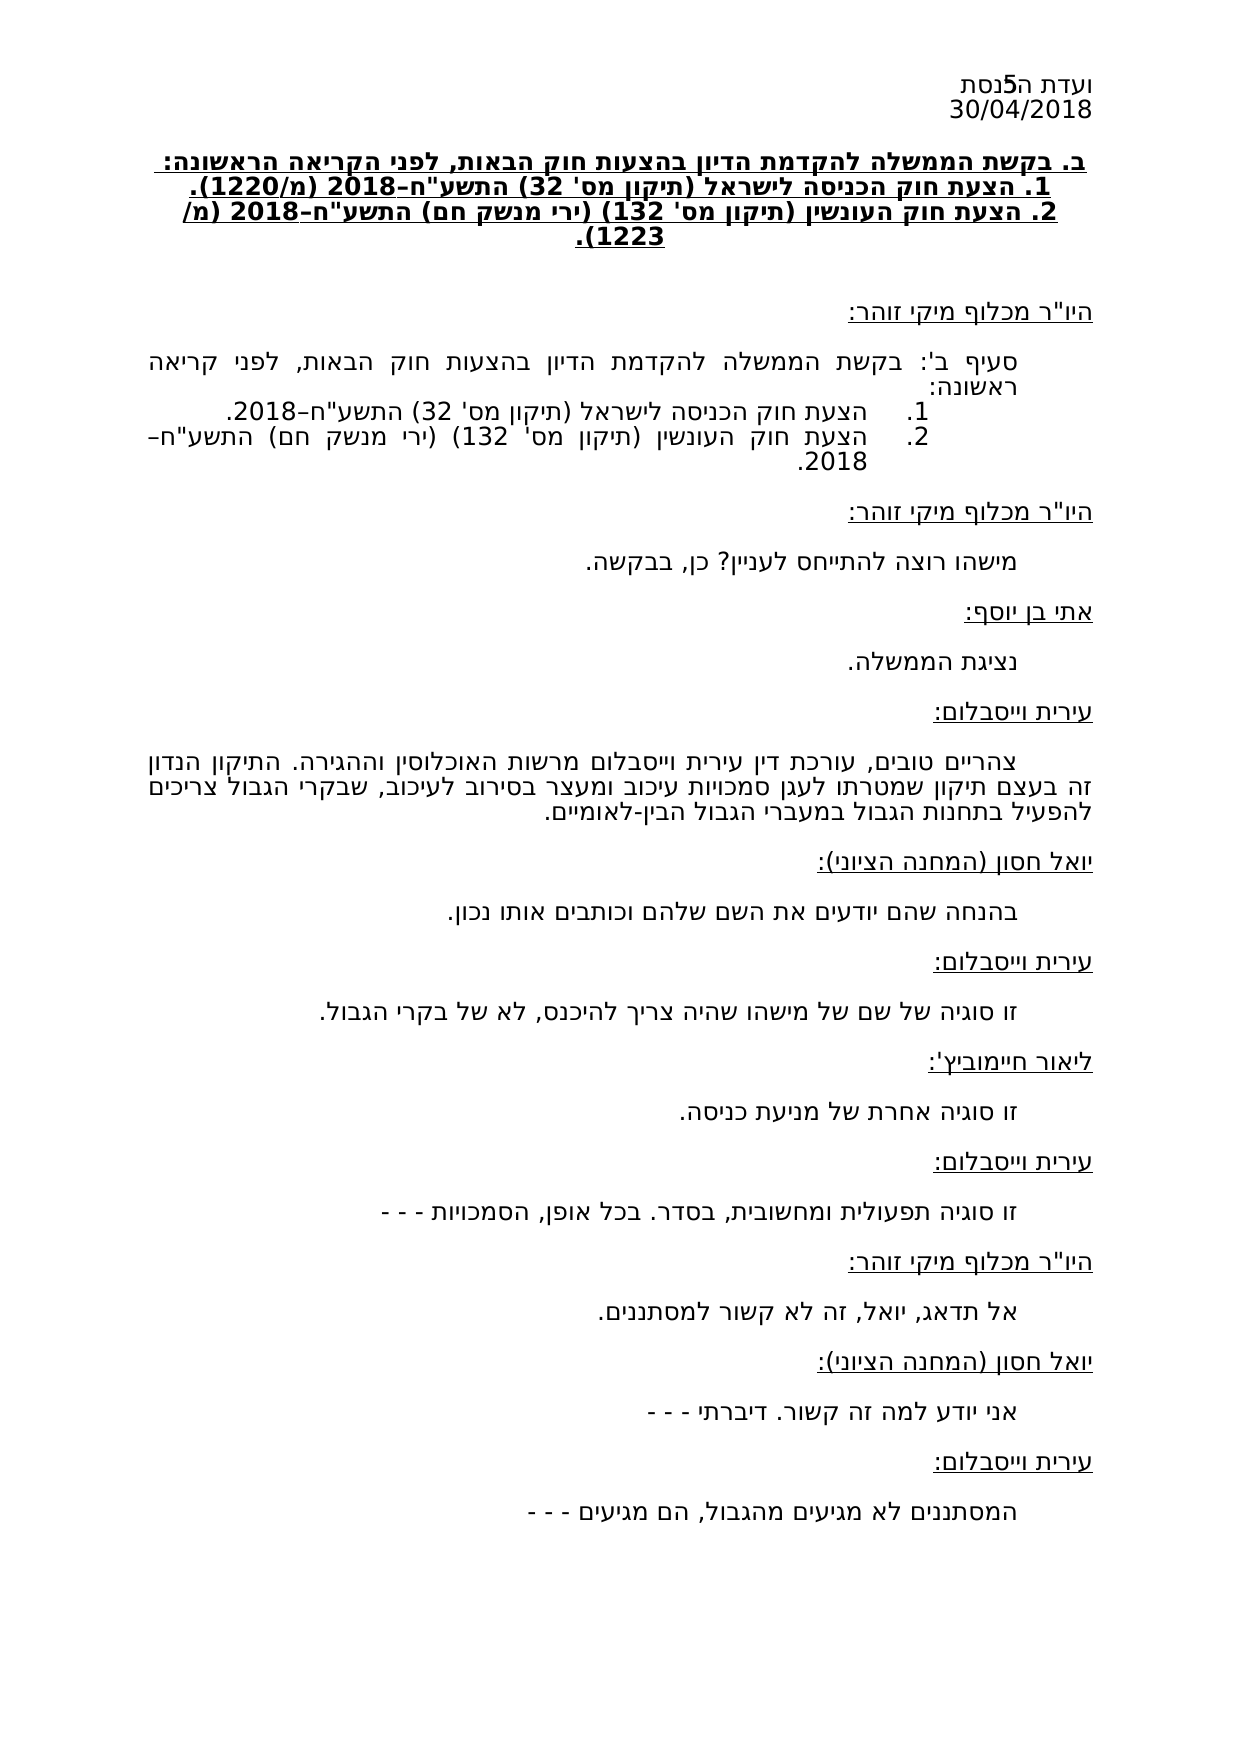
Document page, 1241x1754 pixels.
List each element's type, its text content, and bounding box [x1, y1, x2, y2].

text סעיף ב': בקשת הממשלה להקדמת הדיון בהצעות חוק הבאות, לפני קריאה ראשונה: [147, 350, 1018, 400]
text 2. הצעת חוק העונשין (תיקון מס' 132) (ירי מנשק חם) התשע"ח–2018 (מ/1223). [147, 200, 1093, 250]
text אני יודע למה זה קשור. דיברתי - - - [147, 1400, 1093, 1425]
text אל תדאג, יואל, זה לא קשור למסתננים. [147, 1300, 1093, 1325]
text עירית וייסבלום: [147, 950, 1093, 975]
text יואל חסון (המחנה הציוני): [147, 850, 1093, 875]
text עירית וייסבלום: [147, 700, 1093, 725]
text אתי בן יוסף: [147, 600, 1093, 625]
text זו סוגיה אחרת של מניעת כניסה. [147, 1100, 1093, 1125]
text עירית וייסבלום: [147, 1150, 1093, 1175]
text ב. בקשת הממשלה להקדמת הדיון בהצעות חוק הבאות, לפני הקריאה הראשונה: [147, 150, 1093, 175]
text היו"ר מכלוף מיקי זוהר: [147, 1250, 1093, 1275]
text נציגת הממשלה. [147, 650, 1093, 675]
list הצעת חוק העונשין (תיקון מס' 132) (ירי מנשק חם) התשע"ח–2018. [147, 425, 906, 475]
text עירית וייסבלום: [147, 1450, 1093, 1475]
text ליאור חיימוביץ': [147, 1050, 1093, 1075]
text יואל חסון (המחנה הציוני): [147, 1350, 1093, 1375]
text 1. הצעת חוק הכניסה לישראל (תיקון מס' 32) התשע"ח–2018 (מ/1220). [147, 175, 1093, 200]
text זו סוגיה של שם של מישהו שהיה צריך להיכנס, לא של בקרי הגבול. [147, 1000, 1093, 1025]
text מישהו רוצה להתייחס לעניין? כן, בבקשה. [147, 550, 1093, 575]
text היו"ר מכלוף מיקי זוהר: [147, 500, 1093, 525]
list הצעת חוק הכניסה לישראל (תיקון מס' 32) התשע"ח–2018. [147, 400, 906, 425]
text צהריים טובים, עורכת דין עירית וייסבלום מרשות האוכלוסין וההגירה. התיקון הנדון זה בעצם תיקון שמטרתו לעגן סמכויות עיכוב ומעצר בסירוב לעיכוב, שבקרי הגבול צריכים להפעיל בתחנות הגבול במעברי הגבול הבין-לאומיים. [147, 750, 1093, 825]
text היו"ר מכלוף מיקי זוהר: [147, 300, 1093, 325]
text בהנחה שהם יודעים את השם שלהם וכותבים אותו נכון. [147, 900, 1093, 925]
text המסתננים לא מגיעים מהגבול, הם מגיעים - - - [147, 1500, 1093, 1525]
text זו סוגיה תפעולית ומחשובית, בסדר. בכל אופן, הסמכויות - - - [147, 1200, 1093, 1225]
